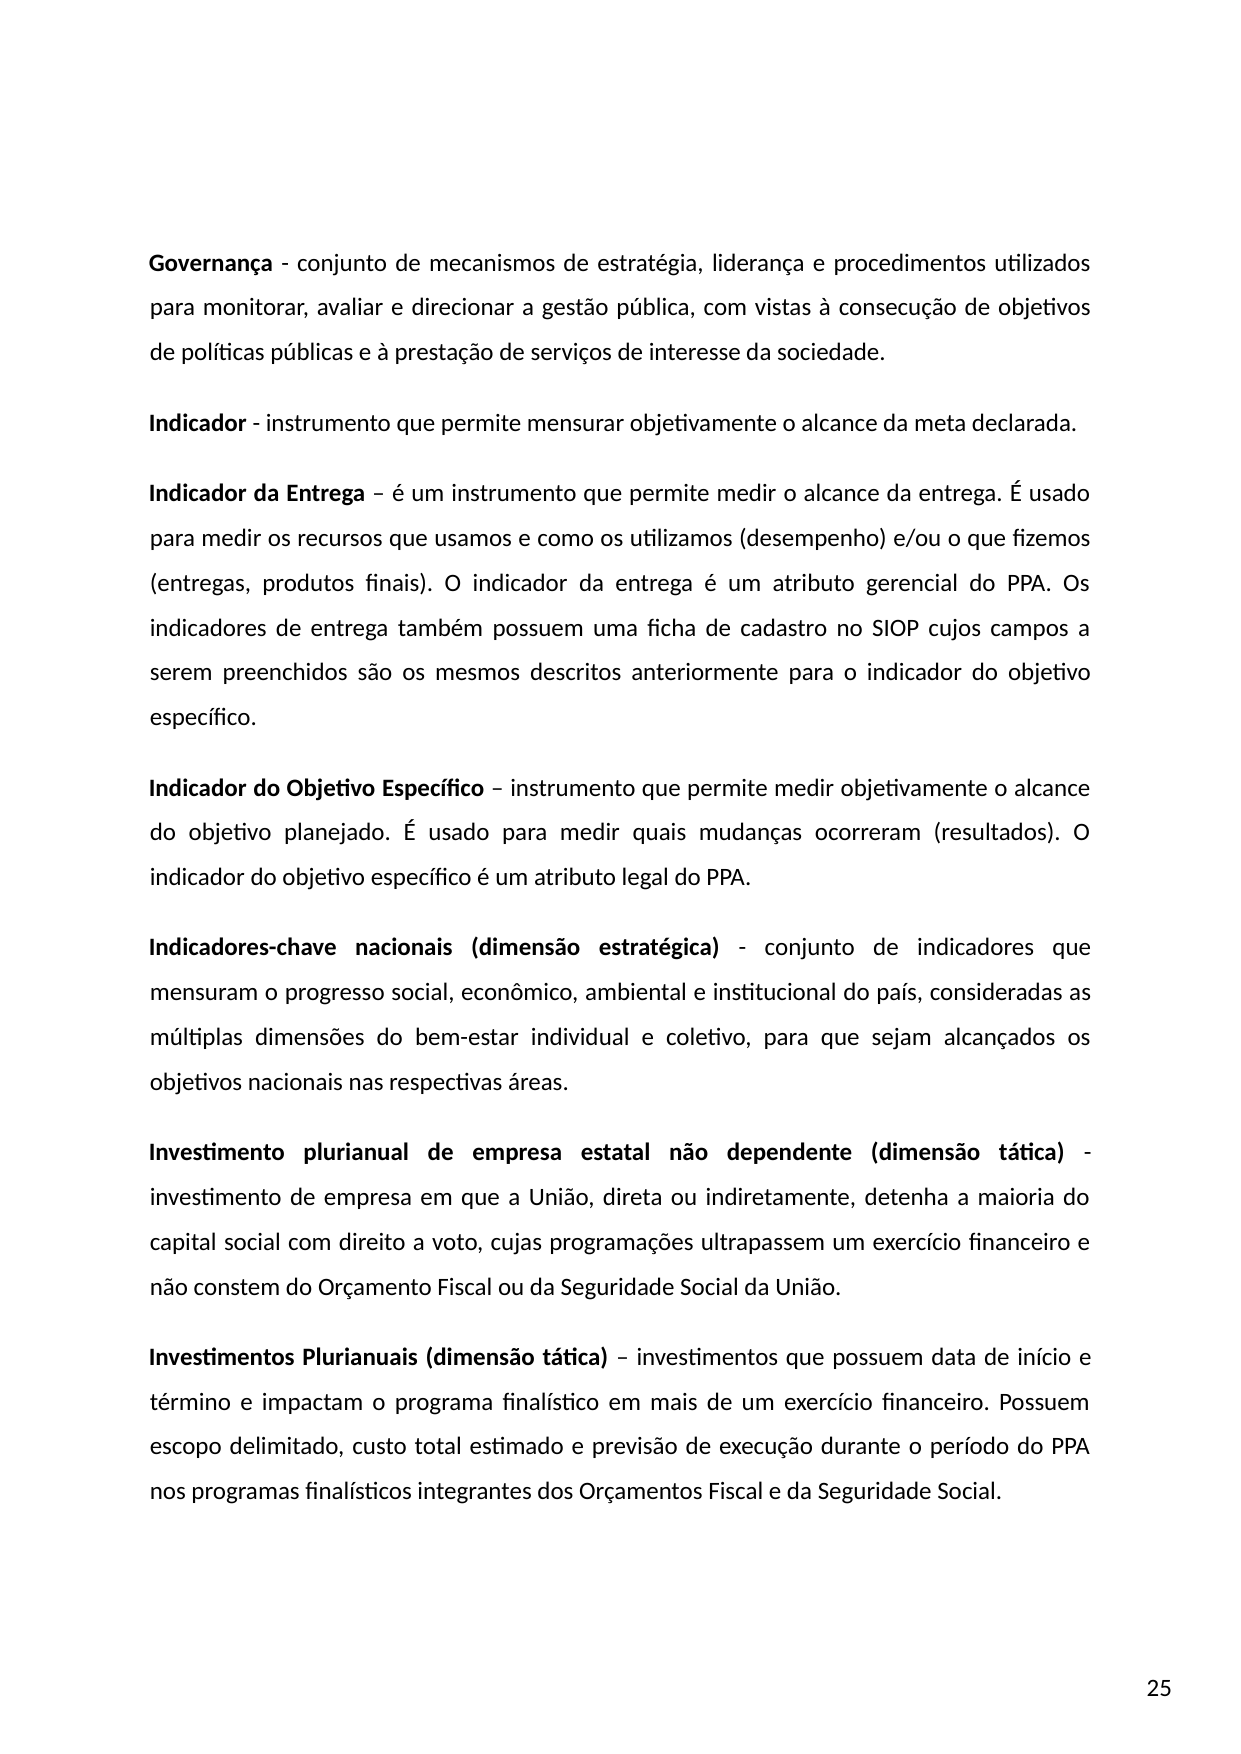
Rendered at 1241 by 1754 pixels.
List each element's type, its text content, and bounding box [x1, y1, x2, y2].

text Indicadores-chave nacionais (dimensão estratégica) - conjunto de indicadores que mensuram o progresso social, econômico, ambiental e institucional do país, consideradas as múltiplas dimensões do bem-estar individual e coletivo, para que sejam alcançados os objetivos nacionais nas respectivas áreas. [148, 932, 1092, 1096]
text Indicador - instrumento que permite mensurar objetivamente o alcance da meta declarada. [148, 407, 1092, 437]
text Investimentos Plurianuais (dimensão tática) – investimentos que possuem data de início e término e impactam o programa finalístico em mais de um exercício financeiro. Possuem escopo delimitado, custo total estimado e previsão de execução durante o período do PPA nos programas finalísticos integrantes dos Orçamentos Fiscal e da Seguridade Social. [148, 1341, 1092, 1506]
text Investimento plurianual de empresa estatal não dependente (dimensão tática) - investimento de empresa em que a União, direta ou indiretamente, detenha a maioria do capital social com direito a voto, cujas programações ultrapassem um exercício financeiro e não constem do Orçamento Fiscal ou da Seguridade Social da União. [148, 1136, 1092, 1301]
text Indicador da Entrega – é um instrumento que permite medir o alcance da entrega. É usado para medir os recursos que usamos e como os utilizamos (desempenho) e/ou o que fizemos (entregas, produtos finais). O indicador da entrega é um atributo gerencial do PPA. Os indicadores de entrega também possuem uma ficha de cadastro no SIOP cujos campos a serem preenchidos são os mesmos descritos anteriormente para o indicador do objetivo específico. [148, 477, 1092, 732]
text Governança - conjunto de mecanismos de estratégia, liderança e procedimentos utilizados para monitorar, avaliar e direcionar a gestão pública, com vistas à consecução de objetivos de políticas públicas e à prestação de serviços de interesse da sociedade. [150, 247, 1093, 367]
text Indicador do Objetivo Específico – instrumento que permite medir objetivamente o alcance do objetivo planejado. É usado para medir quais mudanças ocorreram (resultados). O indicador do objetivo específico é um atributo legal do PPA. [148, 772, 1092, 892]
